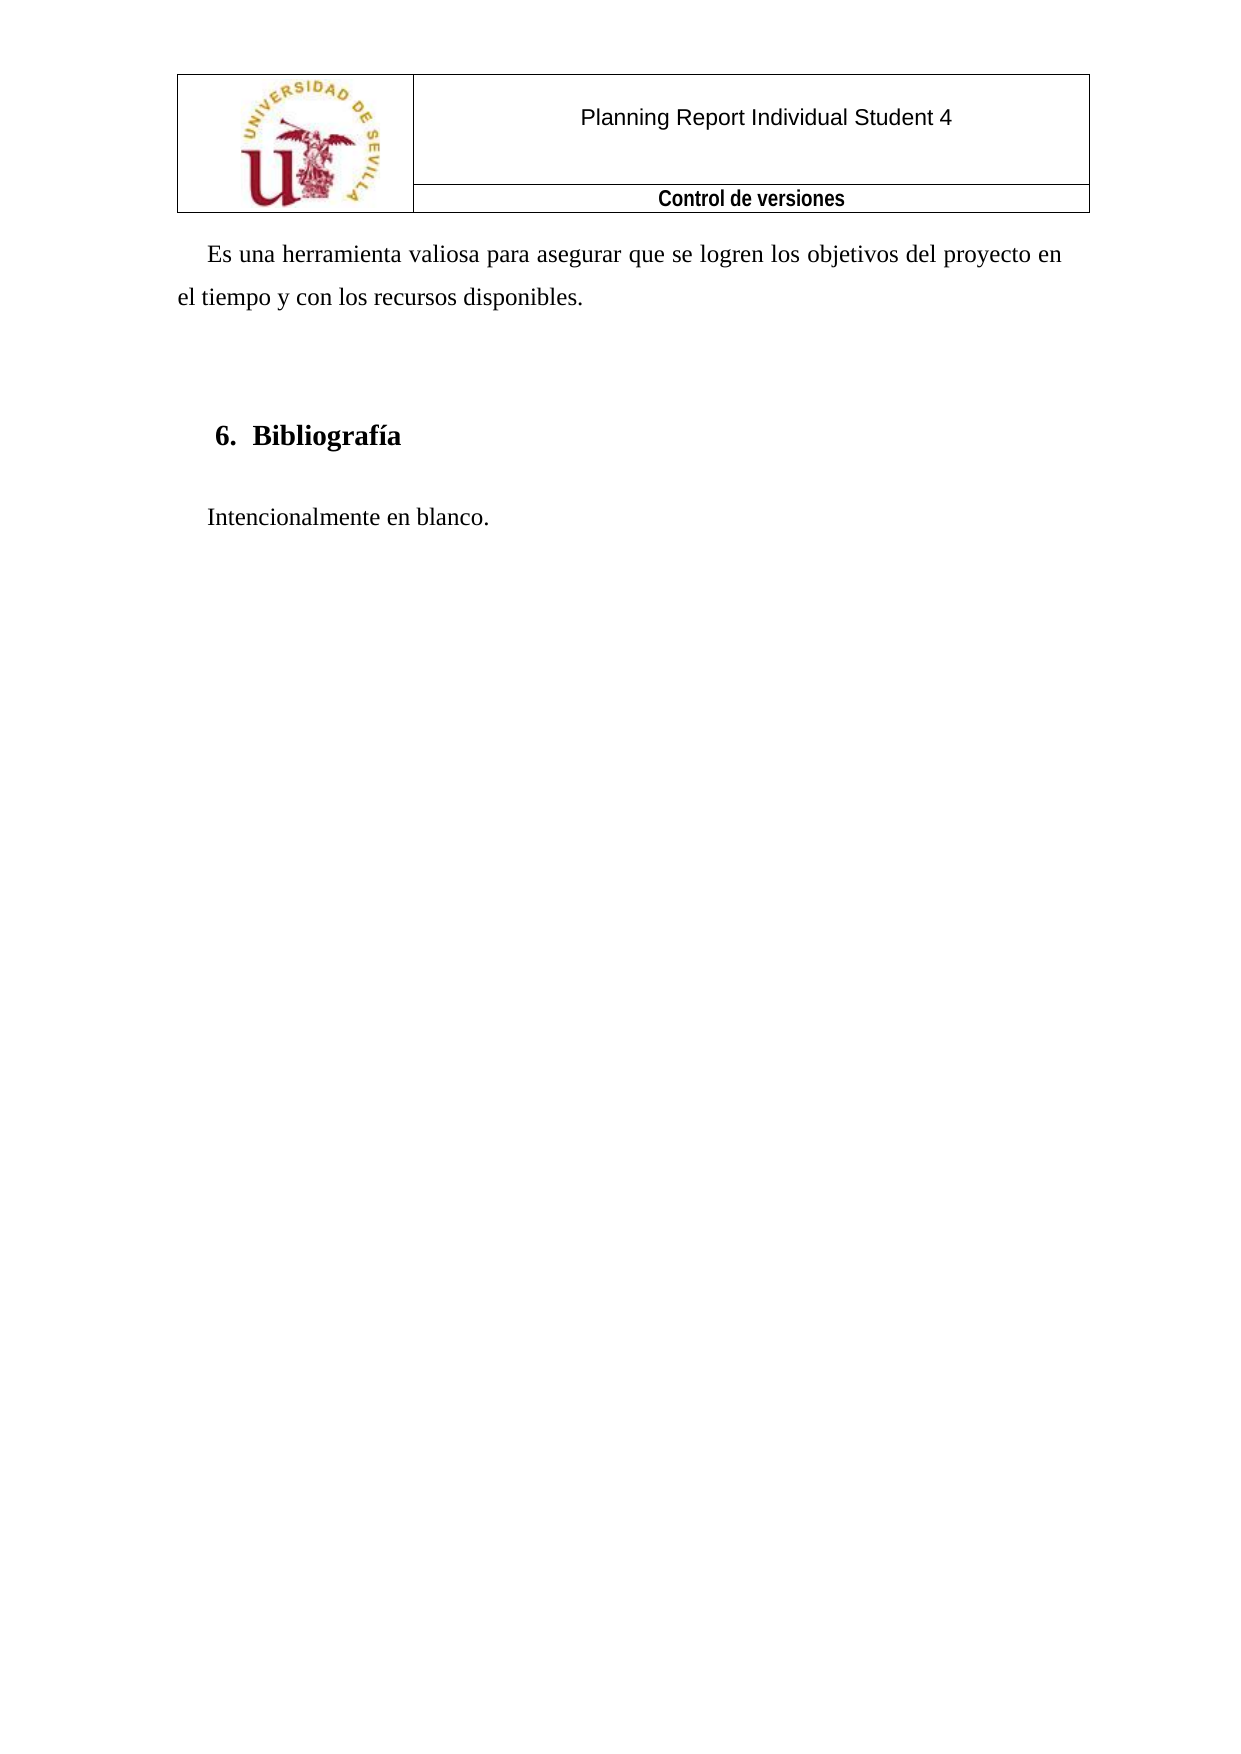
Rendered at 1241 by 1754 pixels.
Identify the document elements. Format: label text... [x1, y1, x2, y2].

text Es una herramienta valiosa para asegurar que se logren los objetivos del proyecto en el tiempo y con los recursos disponibles. [177, 239, 1063, 311]
text Intencionalmente en blanco. [177, 502, 1063, 531]
picture [240, 79, 381, 208]
subtitle Bibliografía [215, 418, 1063, 452]
